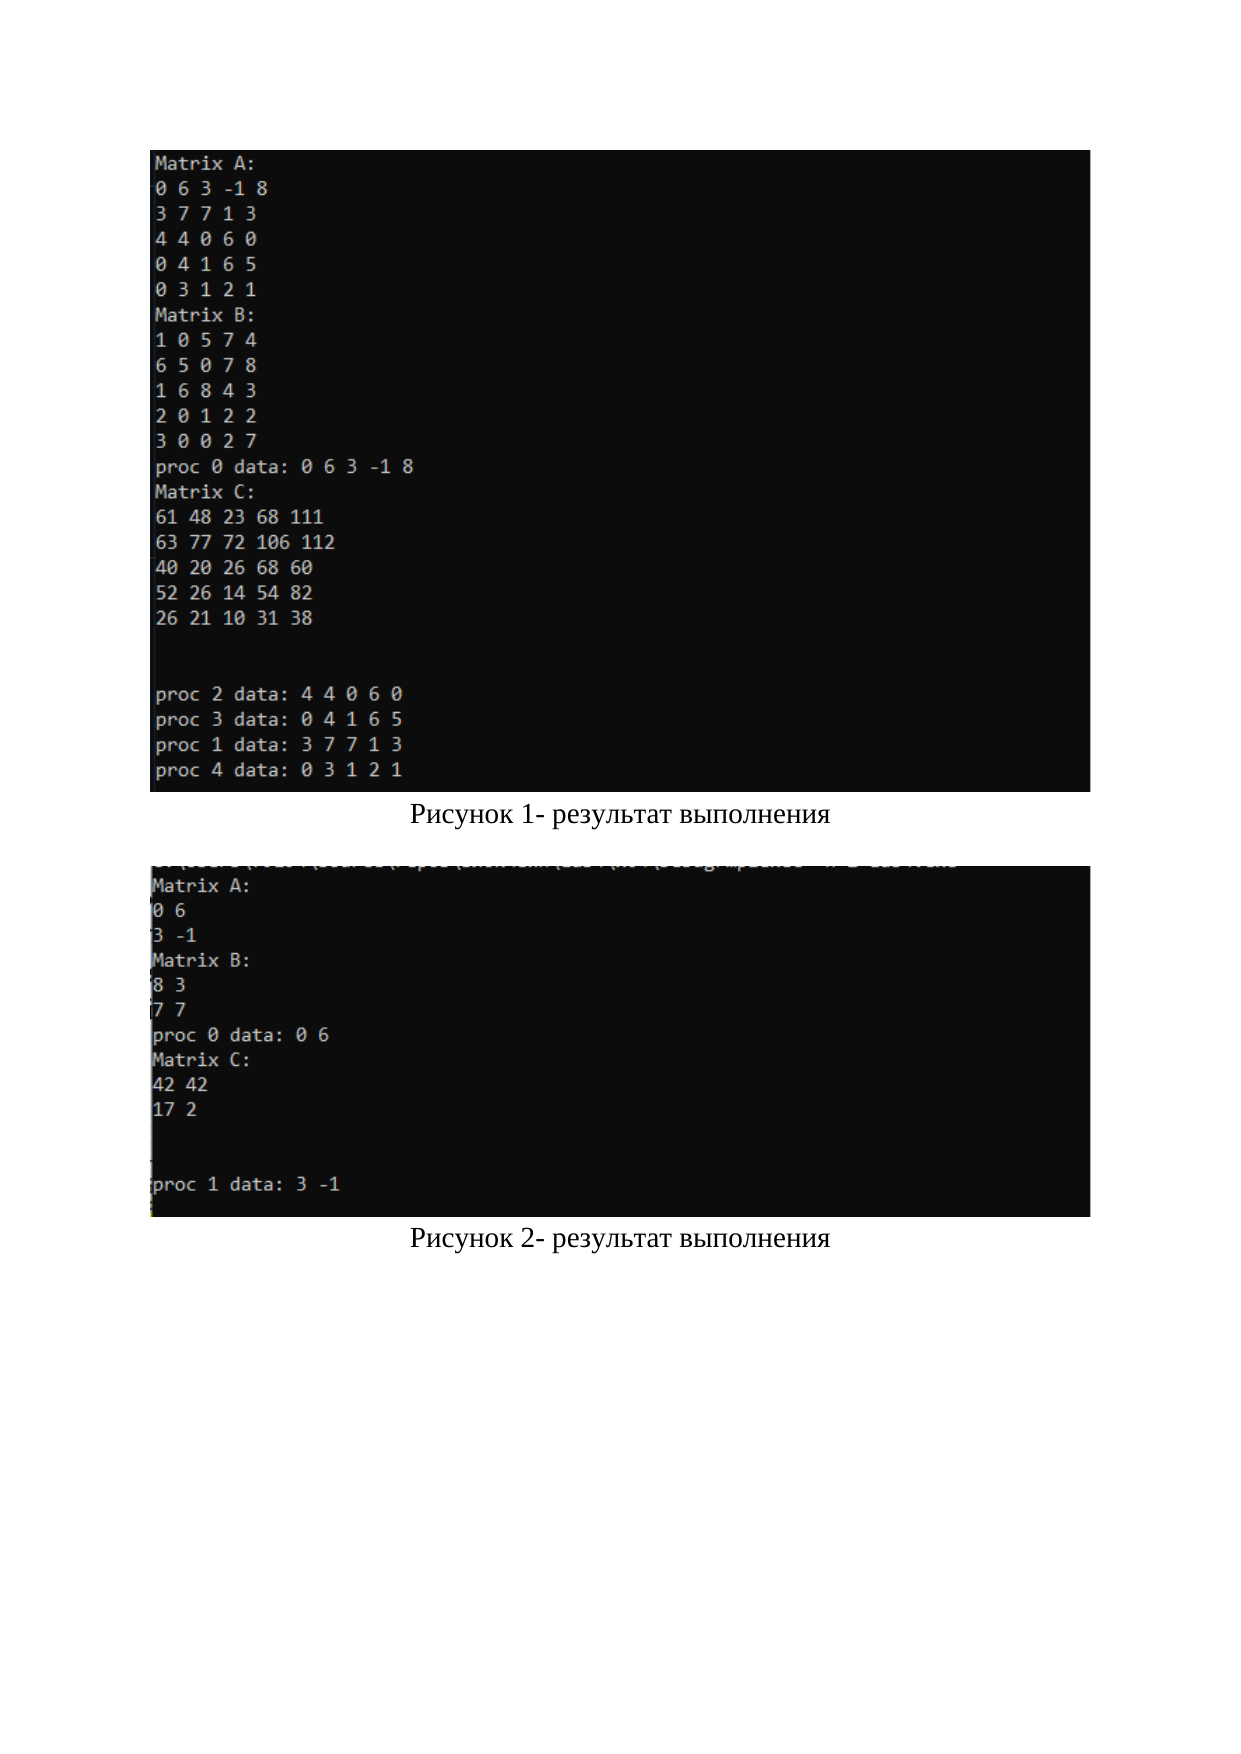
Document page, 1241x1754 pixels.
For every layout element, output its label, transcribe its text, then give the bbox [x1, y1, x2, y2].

picture [150, 150, 1091, 792]
picture [150, 866, 1091, 1217]
text Рисунок 2- результат выполнения [150, 1220, 1090, 1254]
text Рисунок 1- результат выполнения [150, 796, 1090, 829]
